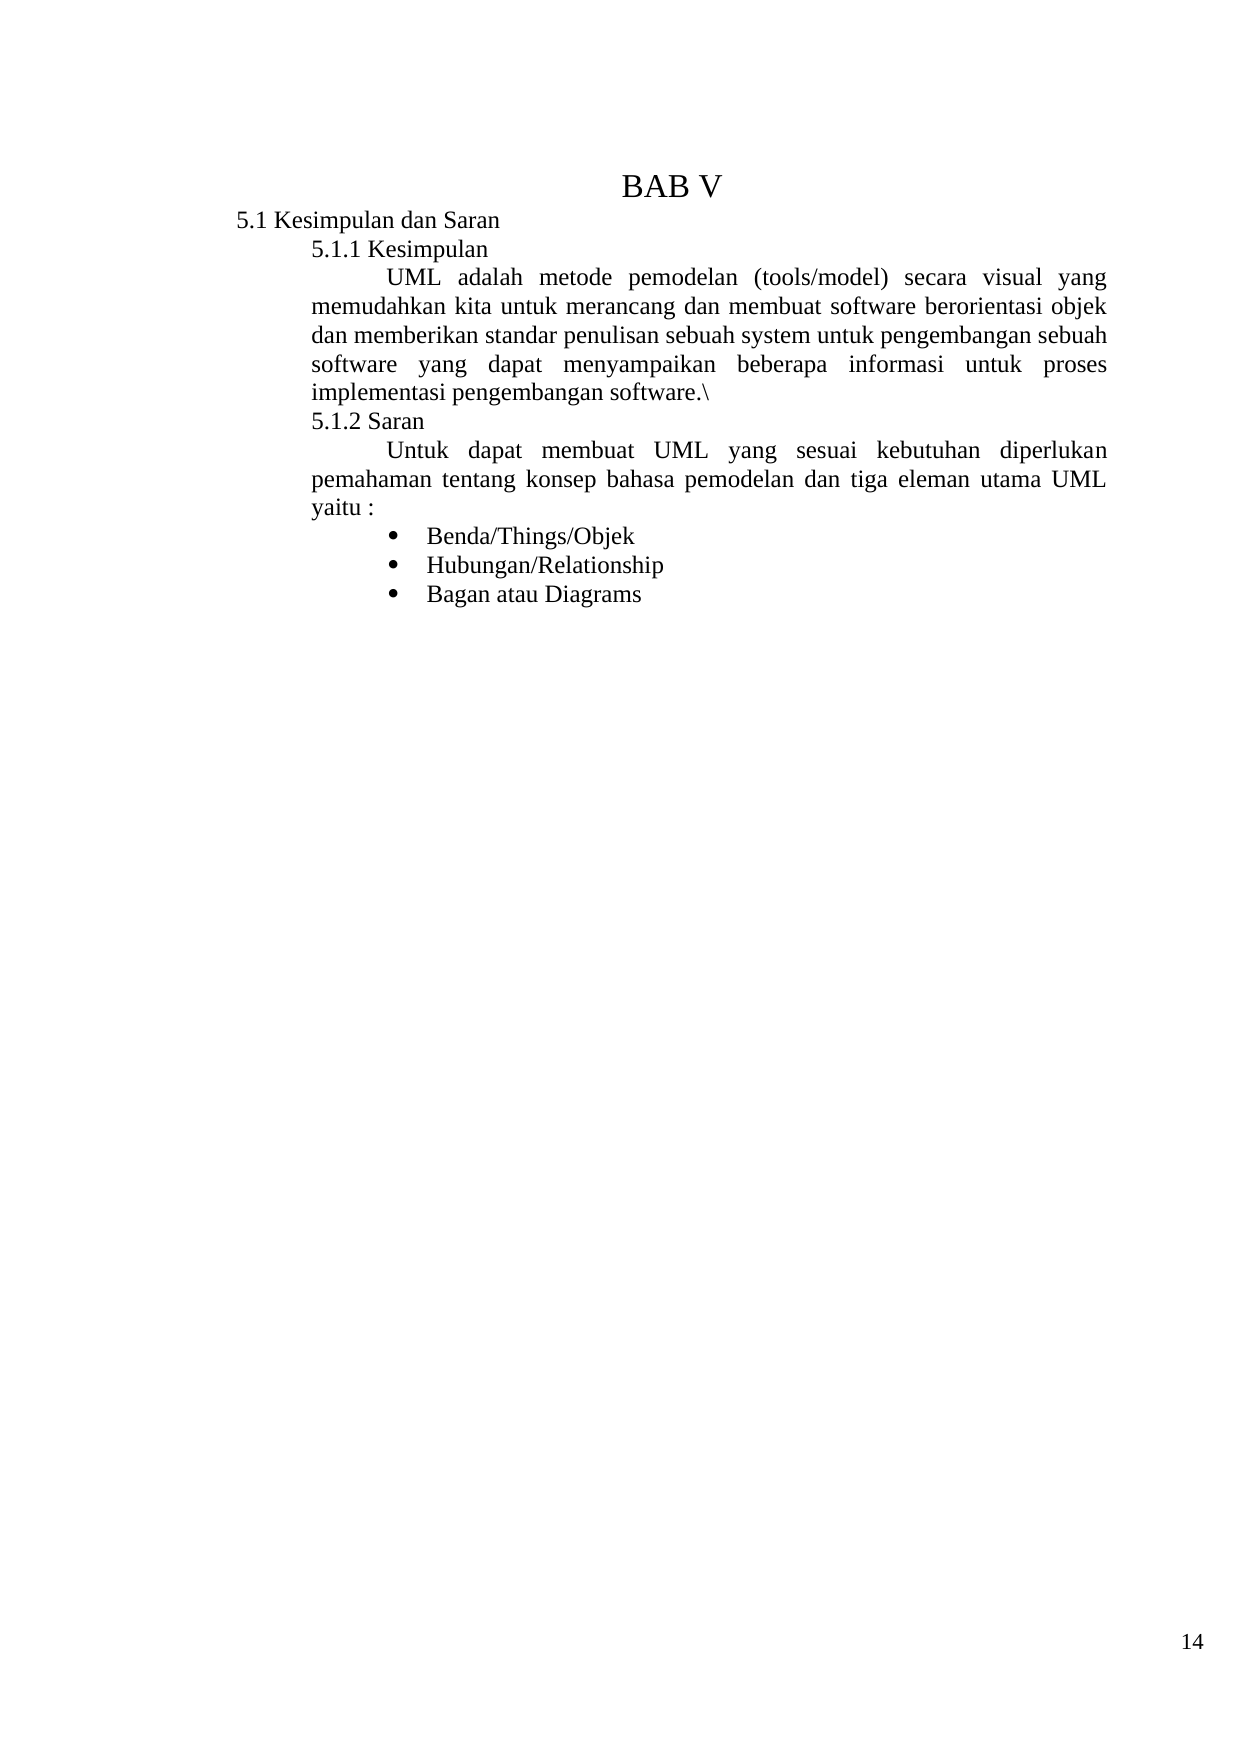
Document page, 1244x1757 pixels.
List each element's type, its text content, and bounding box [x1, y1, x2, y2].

text 5.1.1 Kesimpulan [311, 234, 1107, 262]
text 5.1.2 Saran [236, 406, 1107, 435]
text BAB V [236, 167, 1107, 205]
list Bagan atau Diagrams [389, 579, 1107, 607]
text 5.1 Kesimpulan dan Saran [236, 205, 1107, 234]
text UML adalah metode pemodelan (tools/model) secara visual yang memudahkan kita untuk merancang dan membuat software berorientasi objek dan memberikan standar penulisan sebuah system untuk pengembangan sebuah software yang dapat menyampaikan beberapa informasi untuk proses implementasi pengembangan software.\ [311, 262, 1107, 406]
list Benda/Things/Objek [389, 521, 1107, 550]
list Hubungan/Relationship [389, 550, 1107, 579]
text Untuk dapat membuat UML yang sesuai kebutuhan diperlukan pemahaman tentang konsep bahasa pemodelan dan tiga eleman utama UML yaitu : [311, 435, 1107, 521]
